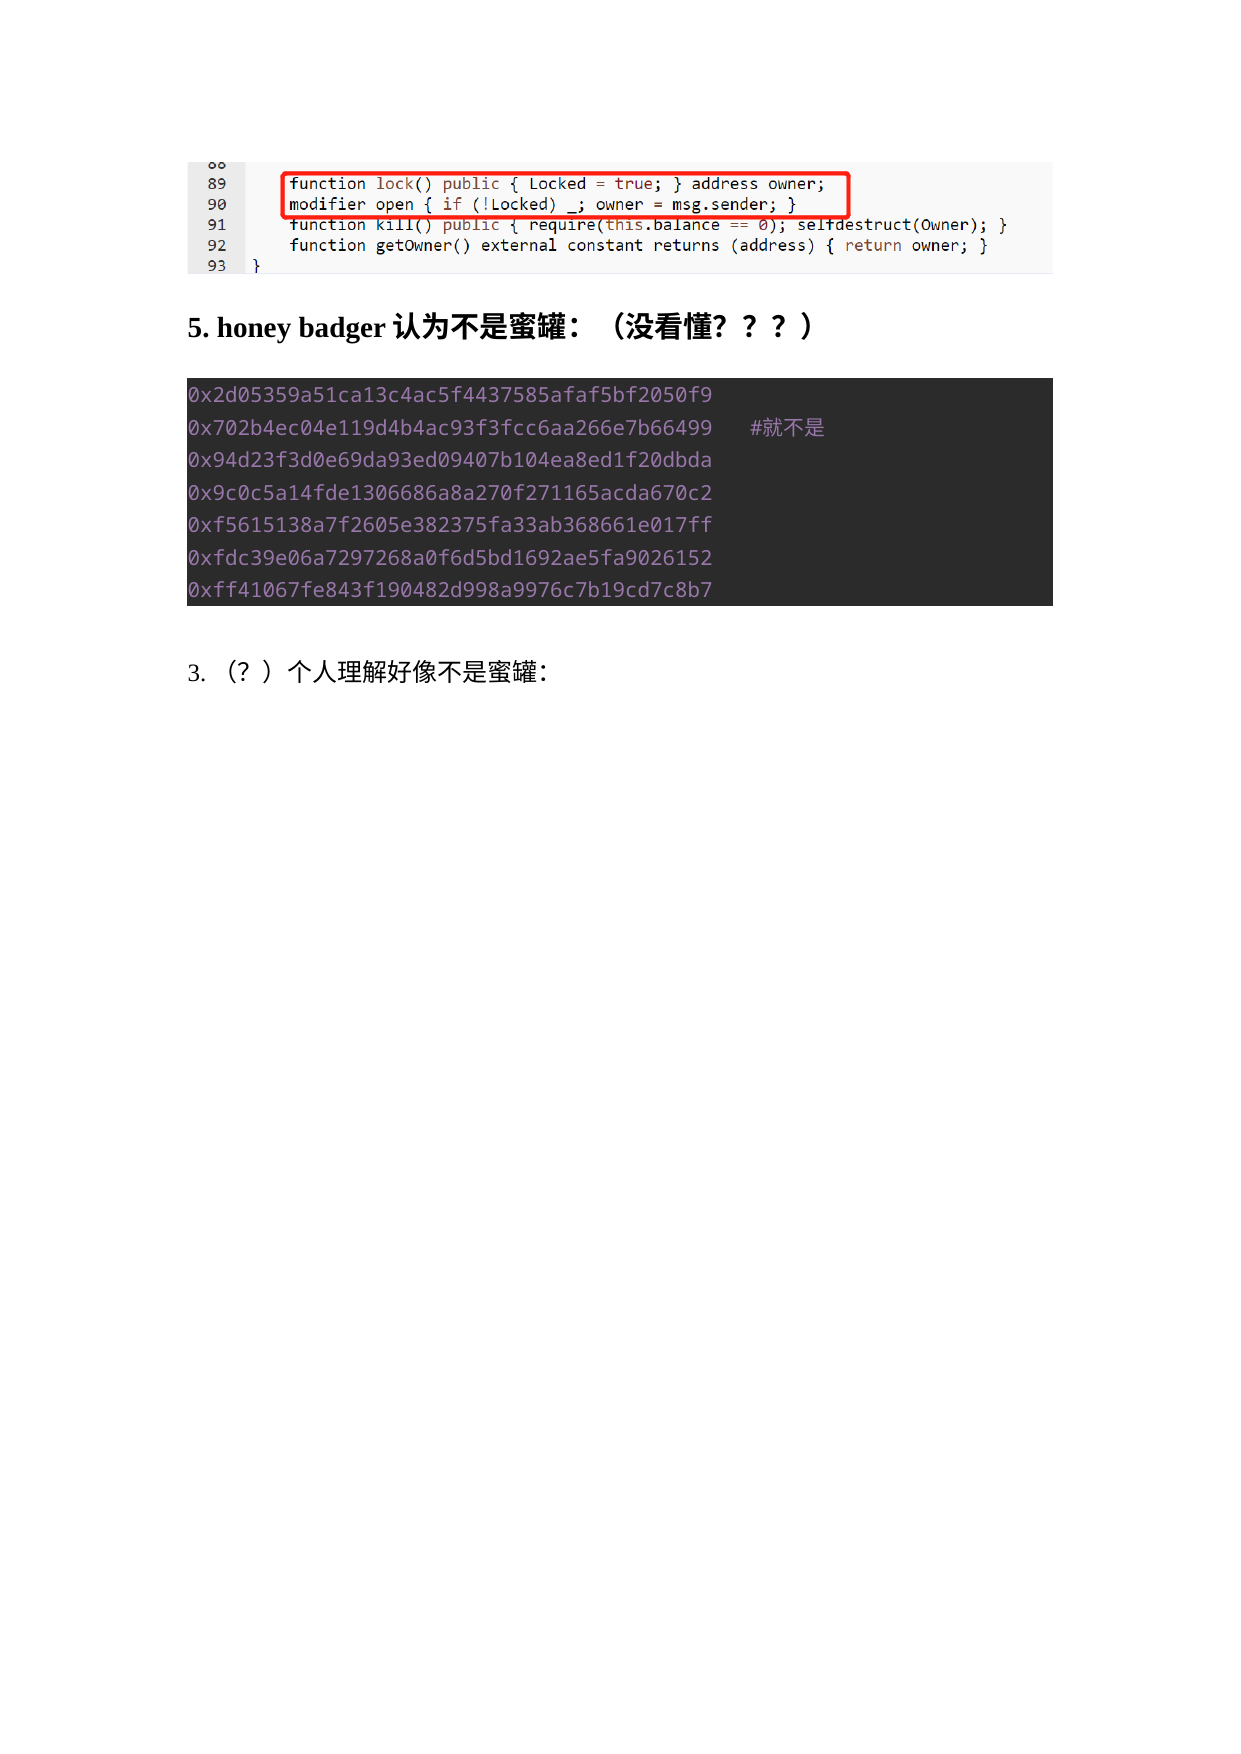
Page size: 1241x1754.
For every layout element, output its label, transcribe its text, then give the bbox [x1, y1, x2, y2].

text 3. （？）个人理解好像不是蜜罐： [187, 638, 1053, 703]
text 0xf5615138a7f2605e382375fa33ab368661e017ff [187, 508, 1053, 541]
text 0x2d05359a51ca13c4ac5f4437585afaf5bf2050f9 [187, 378, 1053, 411]
text 0x94d23f3d0e69da93ed09407b104ea8ed1f20dbda [187, 443, 1053, 476]
subtitle 5. honey badger认为不是蜜罐：（没看懂？？？） [187, 292, 1053, 357]
text 0xfdc39e06a7297268a0f6d5bd1692ae5fa9026152 [187, 541, 1053, 573]
text 0x702b4ec04e119d4b4ac93f3fcc6aa266e7b66499 #就不是 [187, 411, 1053, 443]
text 0xff41067fe843f190482d998a9976c7b19cd7c8b7 [187, 573, 1053, 606]
picture [187, 162, 1053, 276]
text 0x9c0c5a14fde1306686a8a270f271165acda670c2 [187, 476, 1053, 508]
